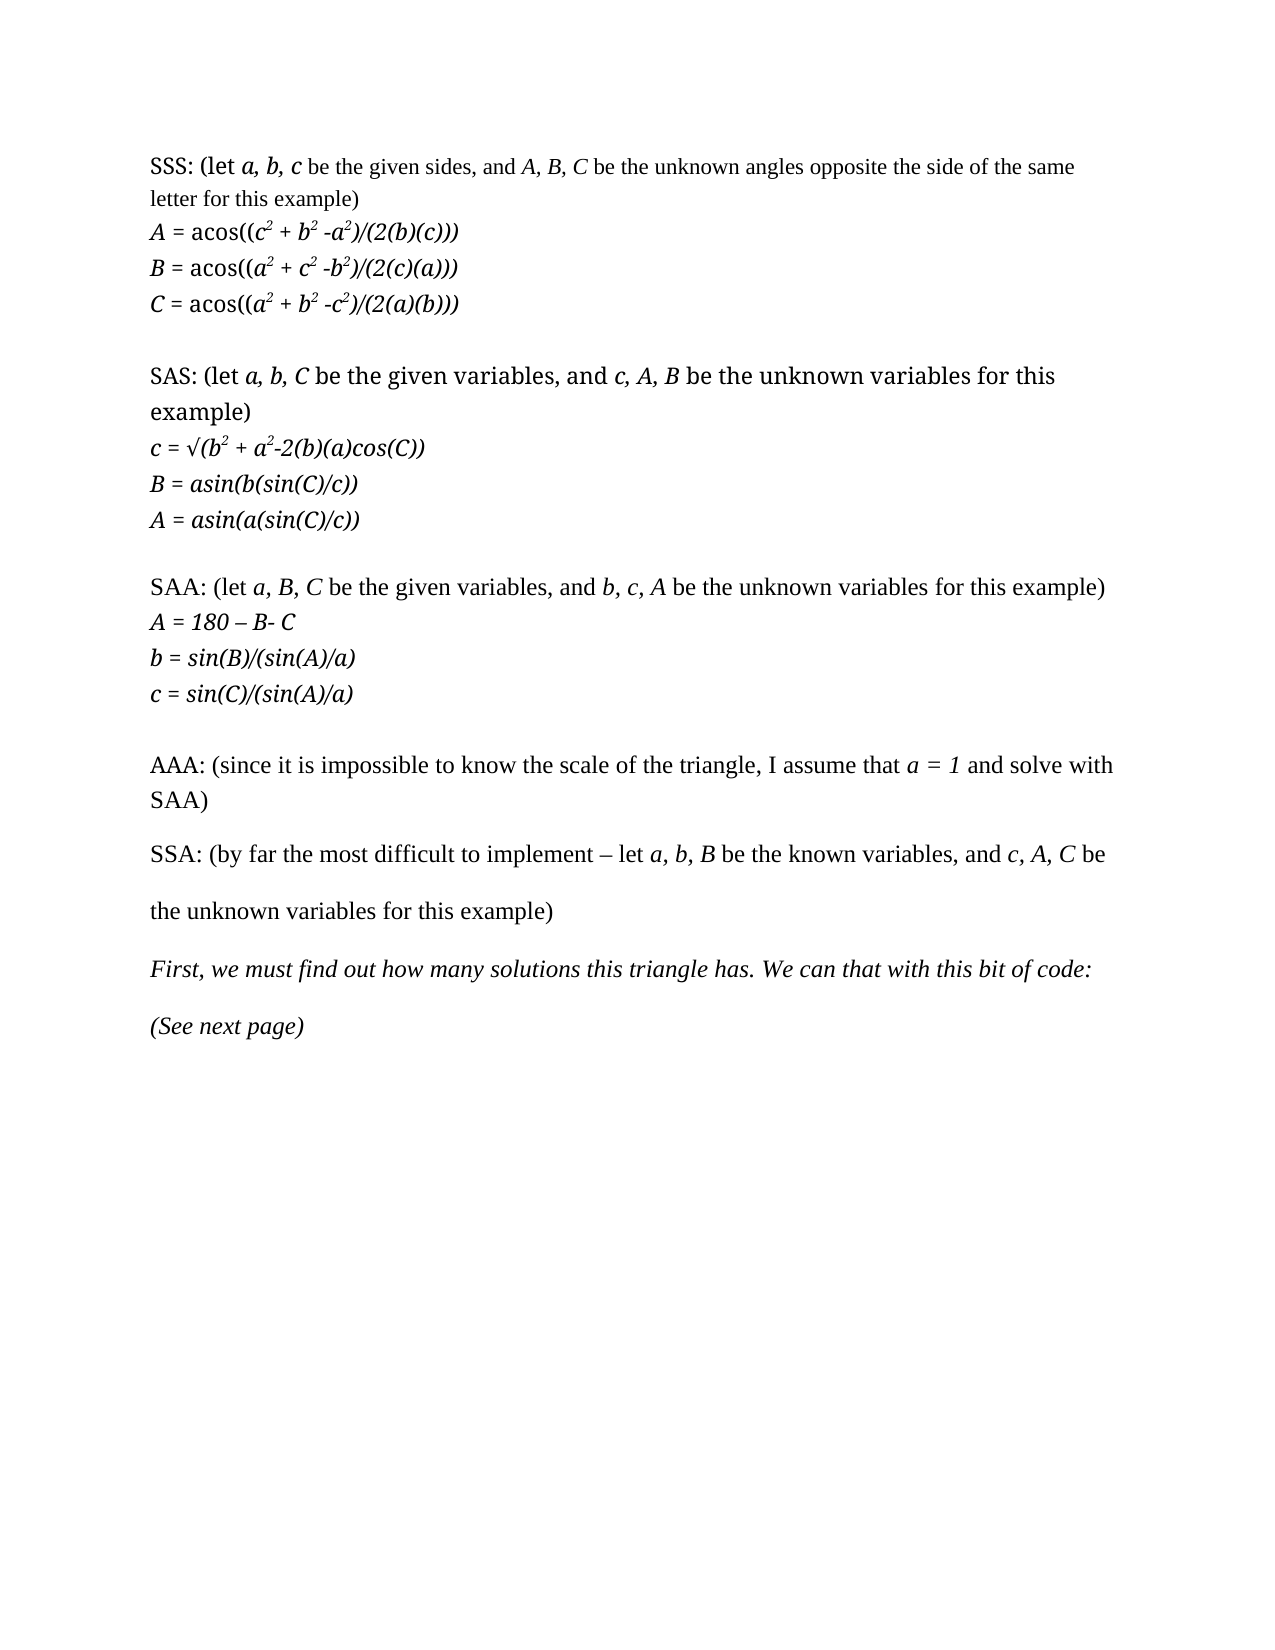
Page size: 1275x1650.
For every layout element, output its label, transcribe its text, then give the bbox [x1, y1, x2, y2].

text SSS: (let a, b, c be the given sides, and A, B, C be the unknown angles opposite the side of the same letter for this example) A = acos((c2 + b2 -a2)/(2(b)(c))) B = acos((a2 + c2 -b2)/(2(c)(a))) C = acos((a2 + b2 -c2)/(2(a)(b))) SAS: (let a, b, C be the given variables, and c, A, B be the unknown variables for this example) c = √(b2 + a2-2(b)(a)cos(C)) B = asin(b(sin(C)/c)) A = asin(a(sin(C)/c)) SAA: (let a, B, C be the given variables, and b, c, A be the unknown variables for this example) A = 180 – B- C b = sin(B)/(sin(A)/a) c = sin(C)/(sin(A)/a) AAA: (since it is impossible to know the scale of the triangle, I assume that a = 1 and solve with SAA) [150, 150, 1125, 814]
text SSA: (by far the most difficult to implement – let a, b, B be the known variables, and c, A, C be the unknown variables for this example) [150, 839, 1125, 925]
text First, we must find out how many solutions this triangle has. We can that with this bit of code: (See next page) [150, 954, 1125, 1040]
